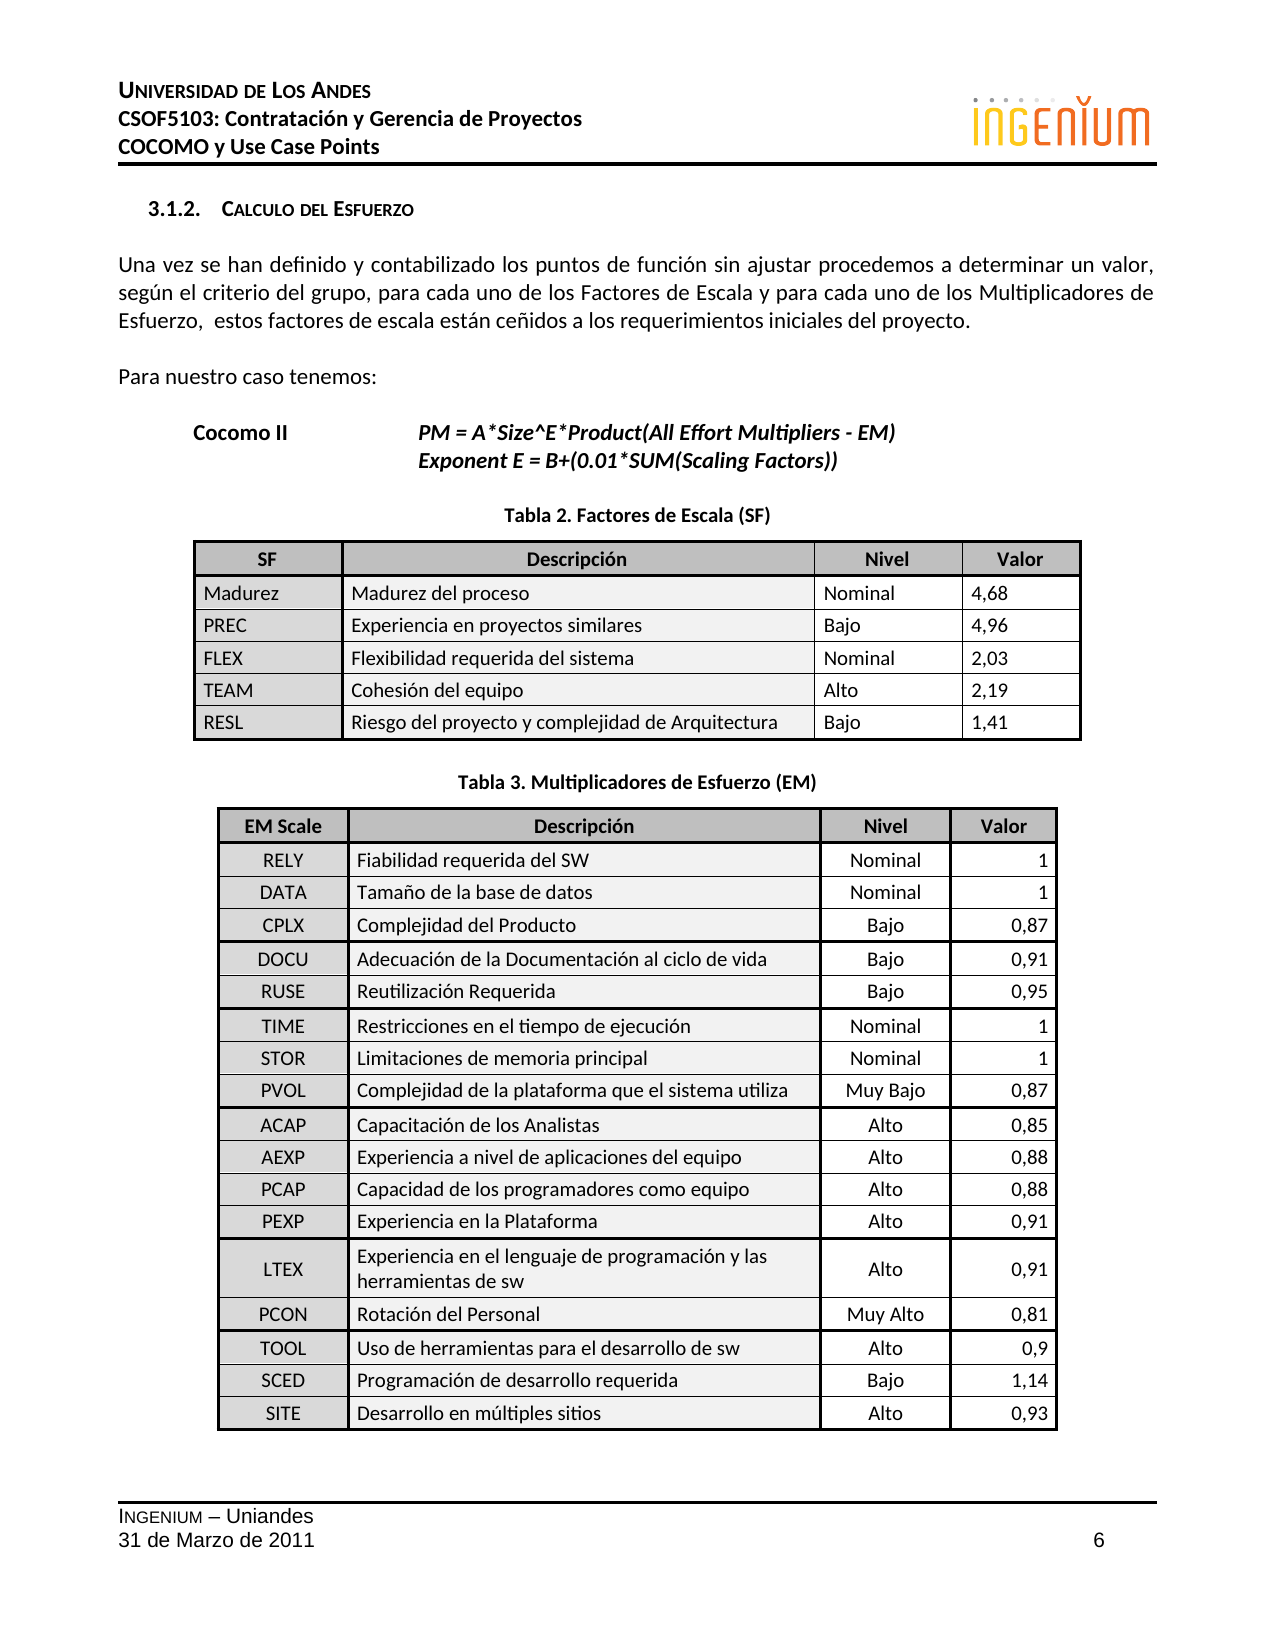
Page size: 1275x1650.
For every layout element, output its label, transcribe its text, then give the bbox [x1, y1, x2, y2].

table_cell Capacidad de los programadores como equipo [350, 1174, 819, 1205]
text Tabla 3. Multiplicadores de Esfuerzo (EM) [118, 769, 1157, 794]
table_cell Alto [815, 674, 962, 705]
table_cell STOR [220, 1042, 347, 1073]
table_cell Experiencia en el lenguaje de programación y las herramientas de sw [350, 1240, 819, 1297]
table_cell SITE [220, 1397, 347, 1428]
table_cell Restricciones en el tiempo de ejecución [350, 1010, 819, 1041]
table_cell Bajo [822, 976, 949, 1007]
table_cell 0,85 [952, 1109, 1055, 1140]
table_cell 0,91 [952, 1240, 1055, 1297]
table_cell 0,88 [952, 1174, 1055, 1205]
table_cell Experiencia en proyectos similares [344, 610, 814, 641]
table_cell Alto [822, 1141, 949, 1172]
table_cell 0,87 [952, 909, 1055, 940]
table_cell 0,88 [952, 1141, 1055, 1172]
table_cell 0,91 [952, 1206, 1055, 1237]
table_cell TEAM [196, 674, 341, 705]
table_cell PCAP [220, 1174, 347, 1205]
table_cell Capacitación de los Analistas [350, 1109, 819, 1140]
table_cell 0,81 [952, 1298, 1055, 1329]
table_cell 1,14 [952, 1365, 1055, 1396]
table_cell Nominal [822, 1010, 949, 1041]
text Exponent E = B+(0.01*SUM(Scaling Factors)) [118, 446, 1157, 474]
text Tabla 2. Factores de Escala (SF) [118, 502, 1157, 527]
table_cell Desarrollo en múltiples sitios [350, 1397, 819, 1428]
table_cell Nominal [815, 642, 962, 673]
table_cell Madurez del proceso [344, 577, 814, 608]
table_cell 1,41 [963, 706, 1079, 738]
table_header SF [196, 543, 341, 574]
table_cell PCON [220, 1298, 347, 1329]
table_cell FLEX [196, 642, 341, 673]
table_cell Bajo [815, 706, 962, 738]
table_cell Adecuación de la Documentación al ciclo de vida [350, 943, 819, 974]
table_cell CPLX [220, 909, 347, 940]
table_cell PVOL [220, 1075, 347, 1106]
text Para nuestro caso tenemos: [118, 362, 1157, 390]
table_cell Tamaño de la base de datos [350, 877, 819, 908]
table_cell Alto [822, 1397, 949, 1428]
table_cell Flexibilidad requerida del sistema [344, 642, 814, 673]
table_cell Experiencia en la Plataforma [350, 1206, 819, 1237]
table_header EM Scale [220, 810, 347, 841]
table_cell Complejidad de la plataforma que el sistema utiliza [350, 1075, 819, 1106]
table_header Descripción [350, 810, 819, 841]
table_cell 0,91 [952, 943, 1055, 974]
table_cell Alto [822, 1174, 949, 1205]
table_cell 2,03 [963, 642, 1079, 673]
table_cell Programación de desarrollo requerida [350, 1365, 819, 1396]
table_cell TOOL [220, 1332, 347, 1363]
table_cell Reutilización Requerida [350, 976, 819, 1007]
table_cell DATA [220, 877, 347, 908]
table_cell Limitaciones de memoria principal [350, 1042, 819, 1073]
table_cell RESL [196, 706, 341, 738]
table_header Nivel [815, 543, 962, 574]
table_cell RUSE [220, 976, 347, 1007]
table_cell Uso de herramientas para el desarrollo de sw [350, 1332, 819, 1363]
table_cell 0,93 [952, 1397, 1055, 1428]
table_cell 1 [952, 1042, 1055, 1073]
table_cell PREC [196, 610, 341, 641]
list Calculo del Esfuerzo [148, 194, 1157, 222]
table_cell Nominal [822, 1042, 949, 1073]
table_cell DOCU [220, 943, 347, 974]
table_cell Complejidad del Producto [350, 909, 819, 940]
table_cell Alto [822, 1240, 949, 1297]
text Cocomo II PM = A*Size^E*Product(All Effort Multipliers - EM) [118, 418, 1157, 446]
table_cell ACAP [220, 1109, 347, 1140]
table_cell Riesgo del proyecto y complejidad de Arquitectura [344, 706, 814, 738]
table_cell 0,9 [952, 1332, 1055, 1363]
table_cell Bajo [822, 1365, 949, 1396]
picture [973, 96, 1156, 157]
table_cell Cohesión del equipo [344, 674, 814, 705]
table_cell Muy Bajo [822, 1075, 949, 1106]
table_cell 0,95 [952, 976, 1055, 1007]
table_cell 4,96 [963, 610, 1079, 641]
table_cell Rotación del Personal [350, 1298, 819, 1329]
table_cell AEXP [220, 1141, 347, 1172]
table_header Valor [952, 810, 1055, 841]
table_cell Experiencia a nivel de aplicaciones del equipo [350, 1141, 819, 1172]
table_cell RELY [220, 844, 347, 876]
table_cell 1 [952, 1010, 1055, 1041]
table_cell PEXP [220, 1206, 347, 1237]
table_cell Nominal [822, 844, 949, 876]
table_cell Alto [822, 1206, 949, 1237]
table_cell Bajo [815, 610, 962, 641]
table_cell Bajo [822, 943, 949, 974]
table_header Nivel [822, 810, 949, 841]
table_cell Fiabilidad requerida del SW [350, 844, 819, 876]
table_cell Nominal [815, 577, 962, 608]
table_cell 2,19 [963, 674, 1079, 705]
table_cell SCED [220, 1365, 347, 1396]
table_header Descripción [344, 543, 814, 574]
table_header Valor [963, 543, 1079, 574]
table_cell Madurez [196, 577, 341, 608]
table_cell LTEX [220, 1240, 347, 1297]
text Una vez se han definido y contabilizado los puntos de función sin ajustar procedemos a determinar un valor, según el criterio del grupo, para cada uno de los Factores de Escala y para cada uno de los Multiplicadores de Esfuerzo, estos factores de escala están ceñidos a los requerimientos iniciales del proyecto. [118, 250, 1157, 334]
table_cell Muy Alto [822, 1298, 949, 1329]
table_cell Bajo [822, 909, 949, 940]
table_cell 0,87 [952, 1075, 1055, 1106]
table_cell 1 [952, 877, 1055, 908]
table_cell 1 [952, 844, 1055, 876]
table_cell Alto [822, 1109, 949, 1140]
table_cell TIME [220, 1010, 347, 1041]
table_cell 4,68 [963, 577, 1079, 608]
table_cell Alto [822, 1332, 949, 1363]
table_cell Nominal [822, 877, 949, 908]
